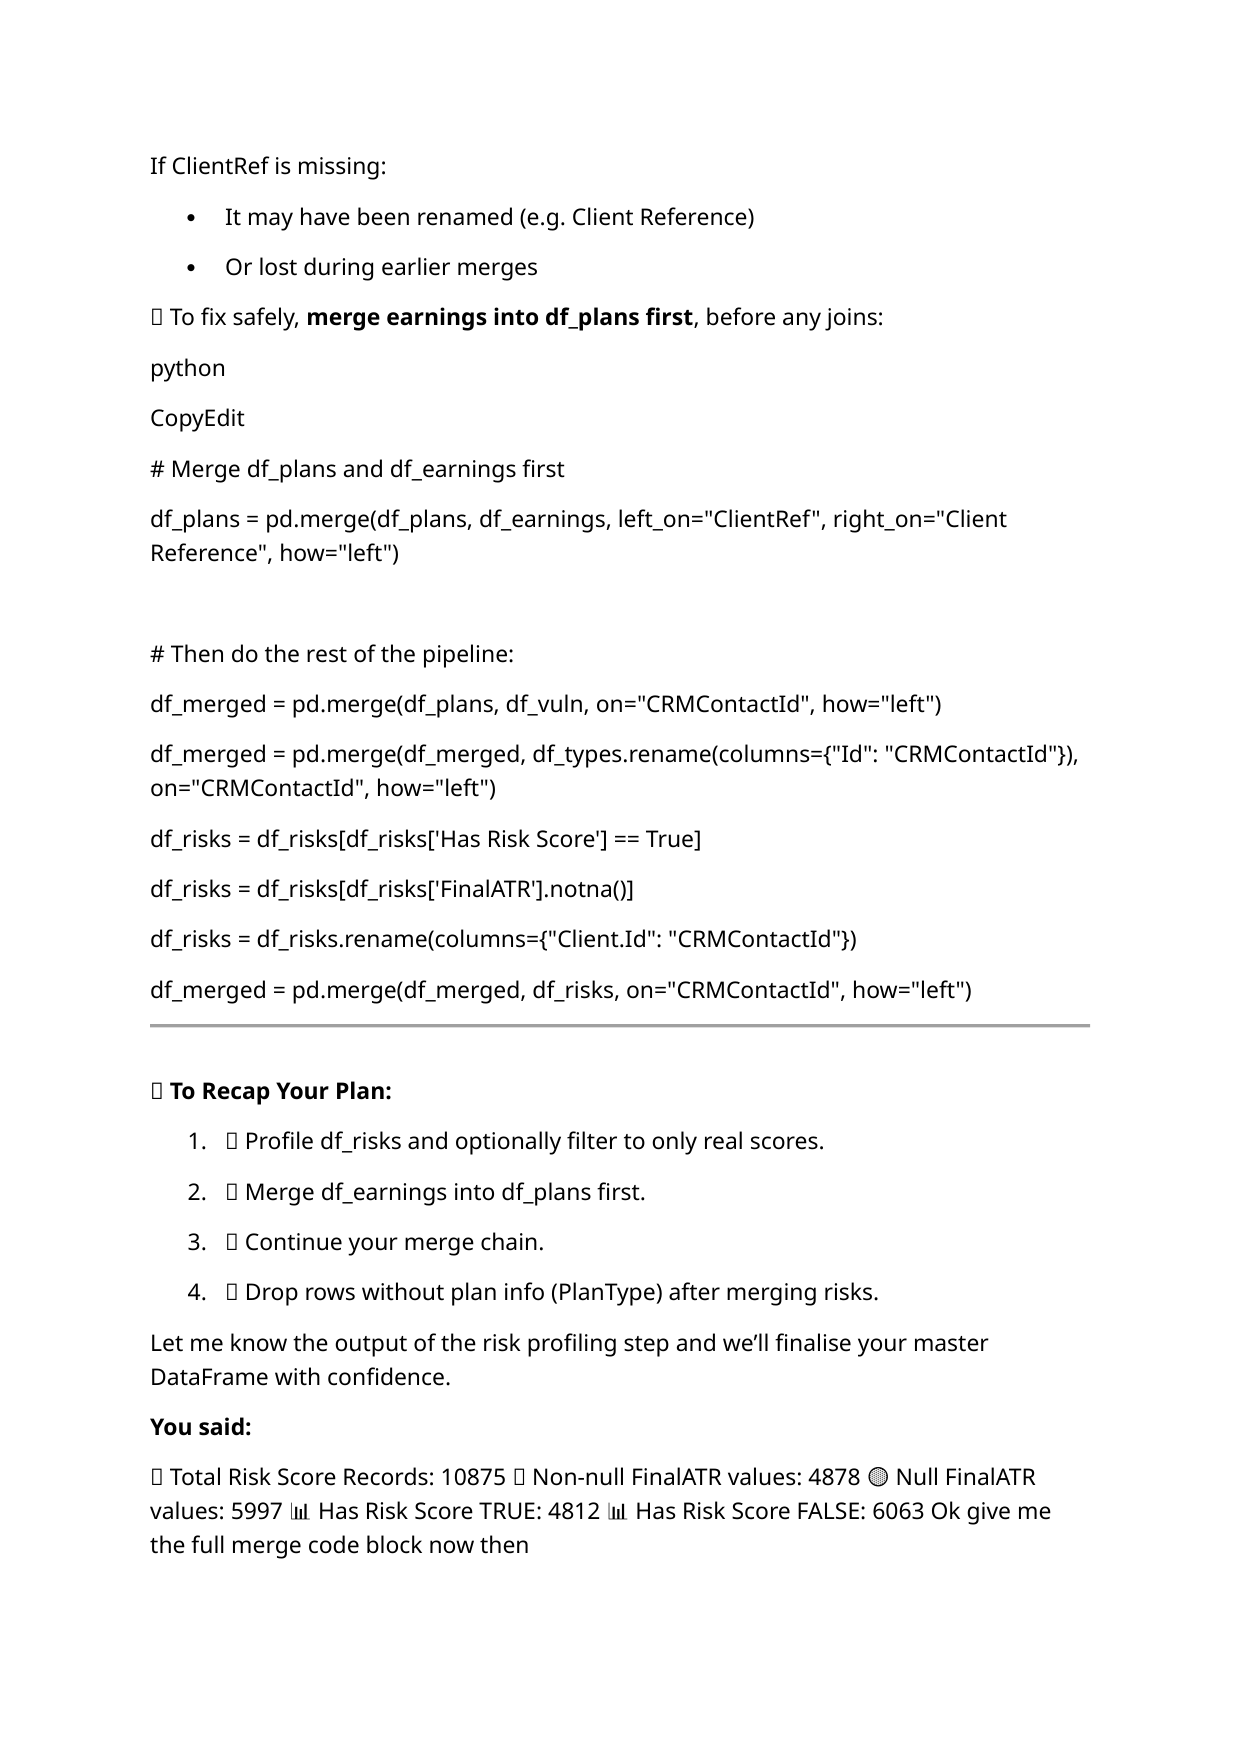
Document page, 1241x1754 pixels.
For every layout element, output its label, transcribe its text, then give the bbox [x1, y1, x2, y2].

text ✅ To fix safely, merge earnings into df_plans first, before any joins: [150, 301, 1090, 332]
list ✅ Profile df_risks and optionally filter to only real scores. [187, 1125, 1090, 1156]
text 🎯 Total Risk Score Records: 10875 ✅ Non-null FinalATR values: 4878 🟡 Null FinalATR values: 5997 📊 Has Risk Score TRUE: 4812 📊 Has Risk Score FALSE: 6063 Ok give me the full merge code block now then [150, 1461, 1090, 1560]
text df_plans = pd.merge(df_plans, df_earnings, left_on="ClientRef", right_on="Client Reference", how="left") [150, 503, 1090, 568]
text # Merge df_plans and df_earnings first [150, 452, 1090, 484]
list It may have been renamed (e.g. Client Reference) [187, 200, 1090, 232]
list ✅ Merge df_earnings into df_plans first. [187, 1175, 1090, 1207]
text If ClientRef is missing: [150, 150, 1090, 181]
text df_risks = df_risks[df_risks['FinalATR'].notna()] [150, 873, 1090, 904]
text CopyEdit [150, 402, 1090, 433]
text df_risks = df_risks[df_risks['Has Risk Score'] == True] [150, 822, 1090, 854]
text python [150, 352, 1090, 383]
list ✅ Continue your merge chain. [187, 1226, 1090, 1257]
text # Then do the rest of the pipeline: [150, 637, 1090, 669]
text Let me know the output of the risk profiling step and we’ll finalise your master DataFrame with confidence. [150, 1327, 1090, 1392]
text df_merged = pd.merge(df_merged, df_risks, on="CRMContactId", how="left") [150, 974, 1090, 1005]
list ✅ Drop rows without plan info (PlanType) after merging risks. [187, 1276, 1090, 1307]
list Or lost during earlier merges [187, 251, 1090, 282]
text df_merged = pd.merge(df_merged, df_types.rename(columns={"Id": "CRMContactId"}), on="CRMContactId", how="left") [150, 738, 1090, 803]
text df_risks = df_risks.rename(columns={"Client.Id": "CRMContactId"}) [150, 923, 1090, 954]
text df_merged = pd.merge(df_plans, df_vuln, on="CRMContactId", how="left") [150, 688, 1090, 719]
text You said: [150, 1411, 1090, 1442]
text 🔁 To Recap Your Plan: [150, 1074, 1090, 1106]
